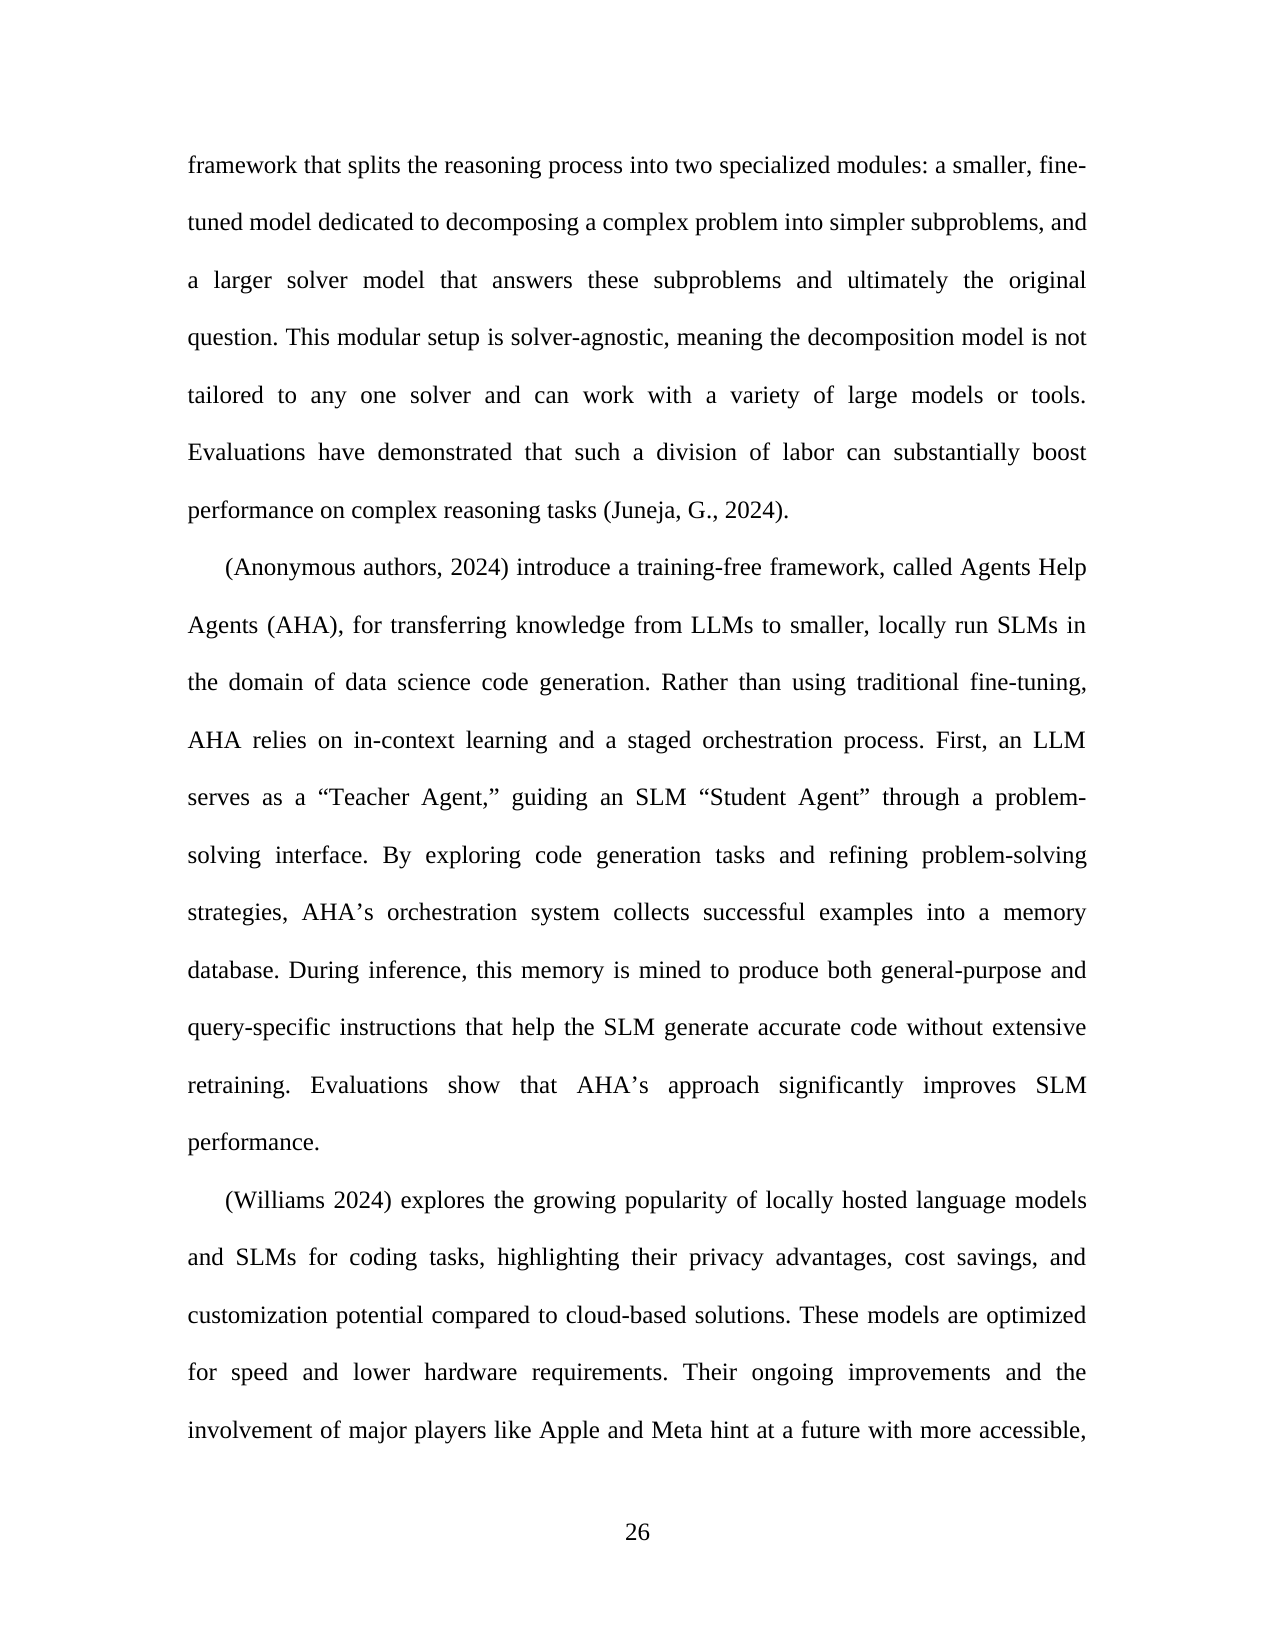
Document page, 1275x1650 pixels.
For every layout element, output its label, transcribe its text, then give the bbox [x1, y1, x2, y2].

text (Anonymous authors, 2024) introduce a training-free framework, called Agents Help Agents (AHA), for transferring knowledge from LLMs to smaller, locally run SLMs in the domain of data science code generation. Rather than using traditional fine-tuning, AHA relies on in-context learning and a staged orchestration process. First, an LLM serves as a “Teacher Agent,” guiding an SLM “Student Agent” through a problem-solving interface. By exploring code generation tasks and refining problem-solving strategies, AHA’s orchestration system collects successful examples into a memory database. During inference, this memory is mined to produce both general-purpose and query-specific instructions that help the SLM generate accurate code without extensive retraining. Evaluations show that AHA’s approach significantly improves SLM performance. [187, 552, 1087, 1156]
